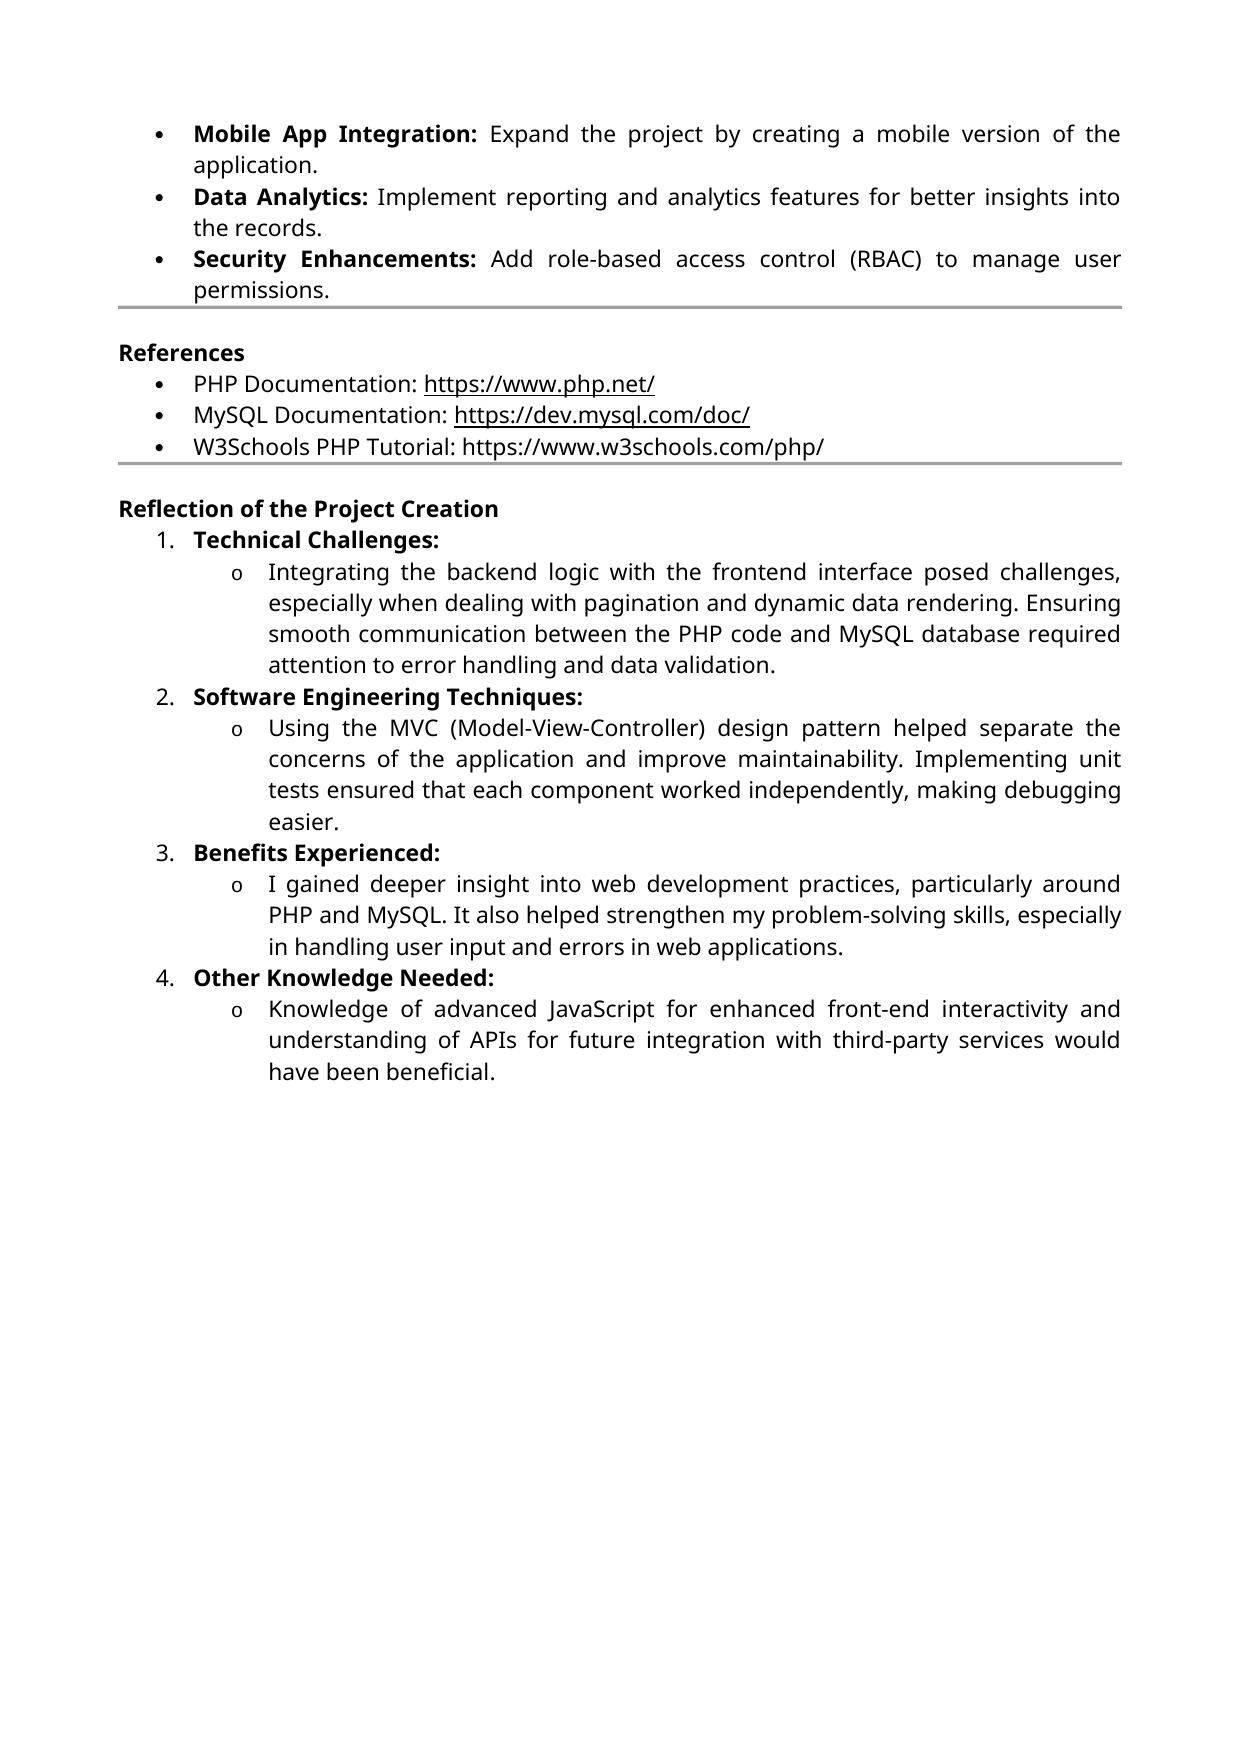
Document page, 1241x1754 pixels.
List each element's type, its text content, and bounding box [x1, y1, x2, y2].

list I gained deeper insight into web development practices, particularly around PHP and MySQL. It also helped strengthen my problem-solving skills, especially in handling user input and errors in web applications. [231, 868, 1122, 962]
list Benefits Experienced: [156, 837, 1122, 868]
list Security Enhancements: Add role-based access control (RBAC) to manage user permissions. [156, 243, 1122, 305]
text References [118, 337, 1122, 368]
list PHP Documentation: https://www.php.net/ [156, 368, 1122, 399]
list Software Engineering Techniques: [156, 681, 1122, 712]
list Using the MVC (Model-View-Controller) design pattern helped separate the concerns of the application and improve maintainability. Implementing unit tests ensured that each component worked independently, making debugging easier. [231, 712, 1122, 837]
list Other Knowledge Needed: [156, 962, 1122, 993]
list Data Analytics: Implement reporting and analytics features for better insights into the records. [156, 181, 1122, 243]
list MySQL Documentation: https://dev.mysql.com/doc/ [156, 399, 1122, 431]
list W3Schools PHP Tutorial: https://www.w3schools.com/php/ [156, 431, 1122, 461]
text Reflection of the Project Creation [118, 493, 1122, 524]
list Integrating the backend logic with the frontend interface posed challenges, especially when dealing with pagination and dynamic data rendering. Ensuring smooth communication between the PHP code and MySQL database required attention to error handling and data validation. [231, 556, 1122, 681]
list Technical Challenges: [156, 524, 1122, 556]
list Knowledge of advanced JavaScript for enhanced front-end interactivity and understanding of APIs for future integration with third-party services would have been beneficial. [231, 993, 1122, 1087]
list Mobile App Integration: Expand the project by creating a mobile version of the application. [156, 118, 1122, 181]
